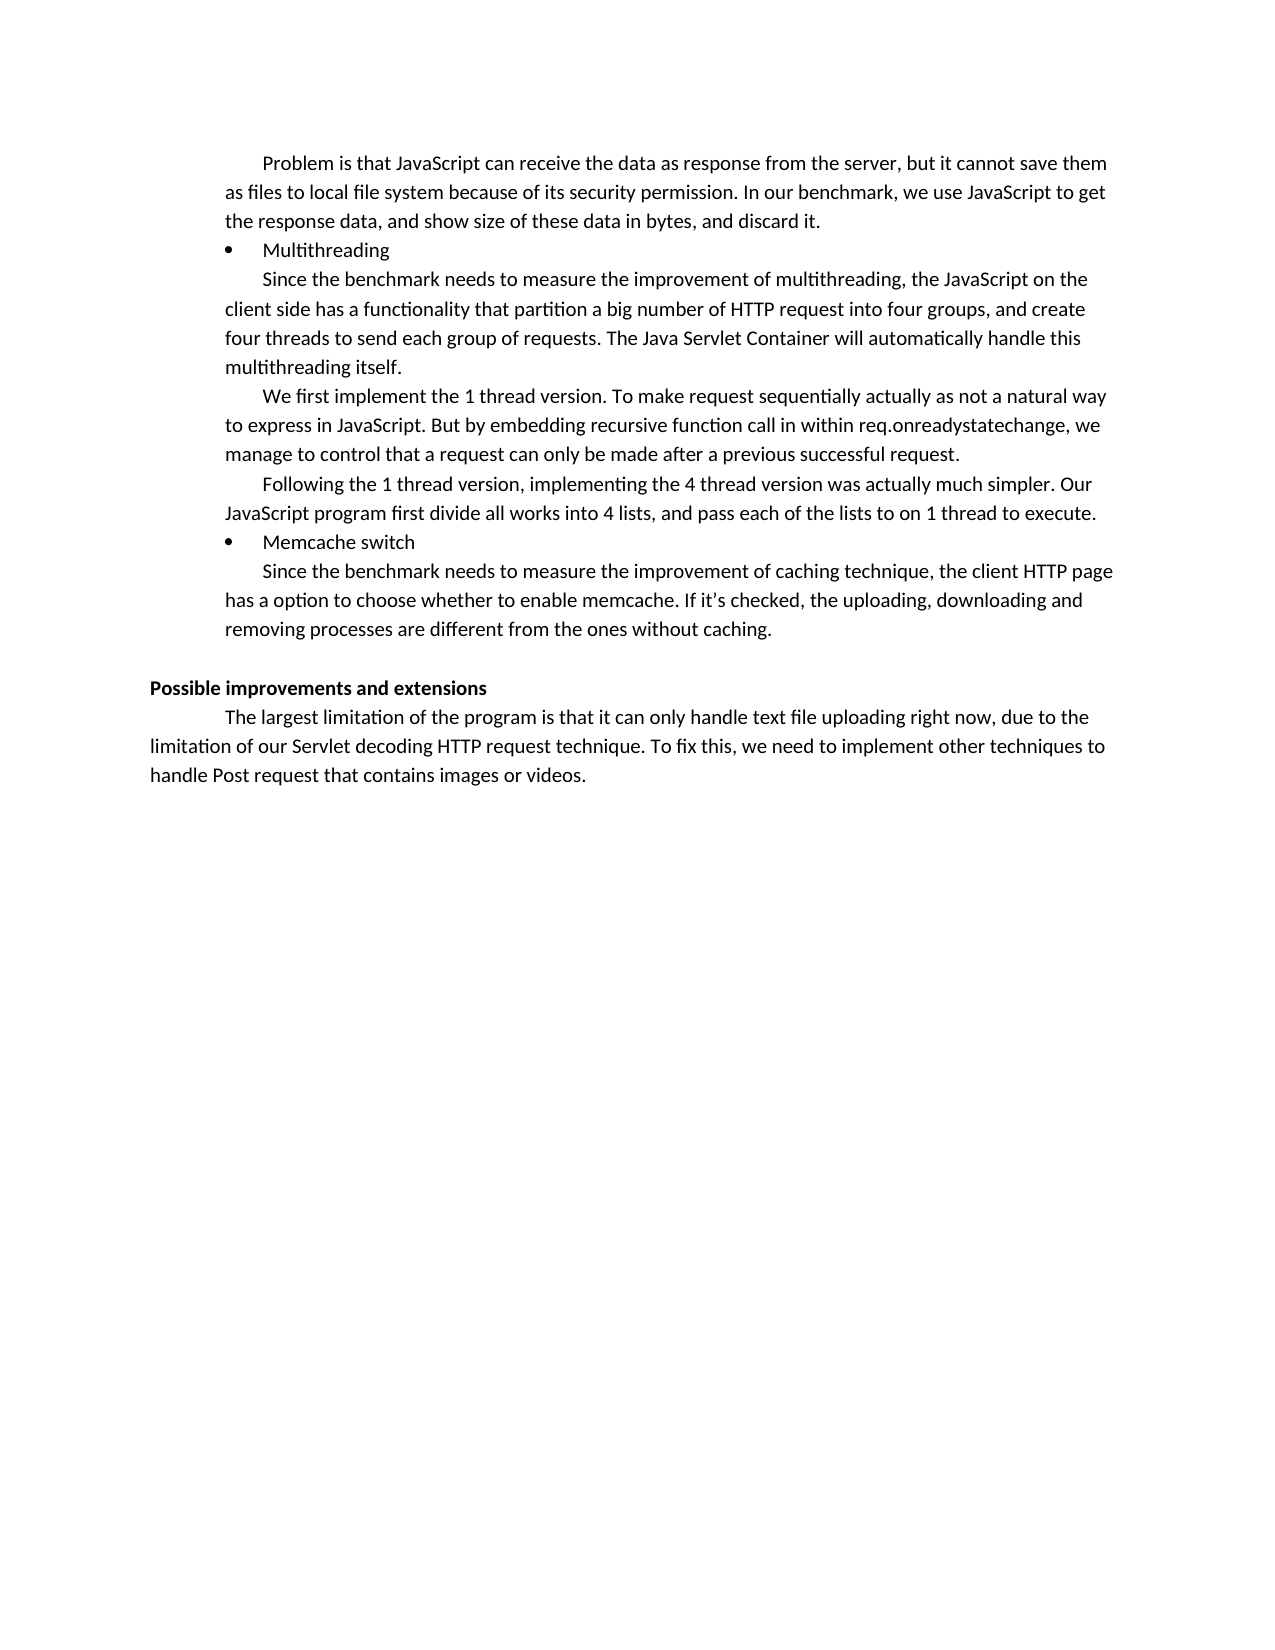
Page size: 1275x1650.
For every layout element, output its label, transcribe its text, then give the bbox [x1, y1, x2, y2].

text We first implement the 1 thread version. To make request sequentially actually as not a natural way to express in JavaScript. But by embedding recursive function call in within req.onreadystatechange, we manage to control that a request can only be made after a previous successful request. [225, 383, 1125, 467]
text Problem is that JavaScript can receive the data as response from the server, but it cannot save them as files to local file system because of its security permission. In our benchmark, we use JavaScript to get the response data, and show size of these data in bytes, and discard it. [225, 150, 1125, 234]
text Since the benchmark needs to measure the improvement of caching technique, the client HTTP page has a option to choose whether to enable memcache. If it’s checked, the uploading, downloading and removing processes are different from the ones without caching. [225, 558, 1125, 642]
text Following the 1 thread version, implementing the 4 thread version was actually much simpler. Our JavaScript program first divide all works into 4 lists, and pass each of the lists to on 1 thread to execute. [225, 471, 1125, 525]
text The largest limitation of the program is that it can only handle text file uploading right now, due to the limitation of our Servlet decoding HTTP request technique. To fix this, we need to implement other techniques to handle Post request that contains images or videos. [150, 704, 1125, 788]
list Memcache switch [225, 529, 1125, 554]
list Multithreading [225, 237, 1125, 263]
text Possible improvements and extensions [150, 675, 1125, 700]
text Since the benchmark needs to measure the improvement of multithreading, the JavaScript on the client side has a functionality that partition a big number of HTTP request into four groups, and create four threads to send each group of requests. The Java Servlet Container will automatically handle this multithreading itself. [225, 267, 1125, 379]
